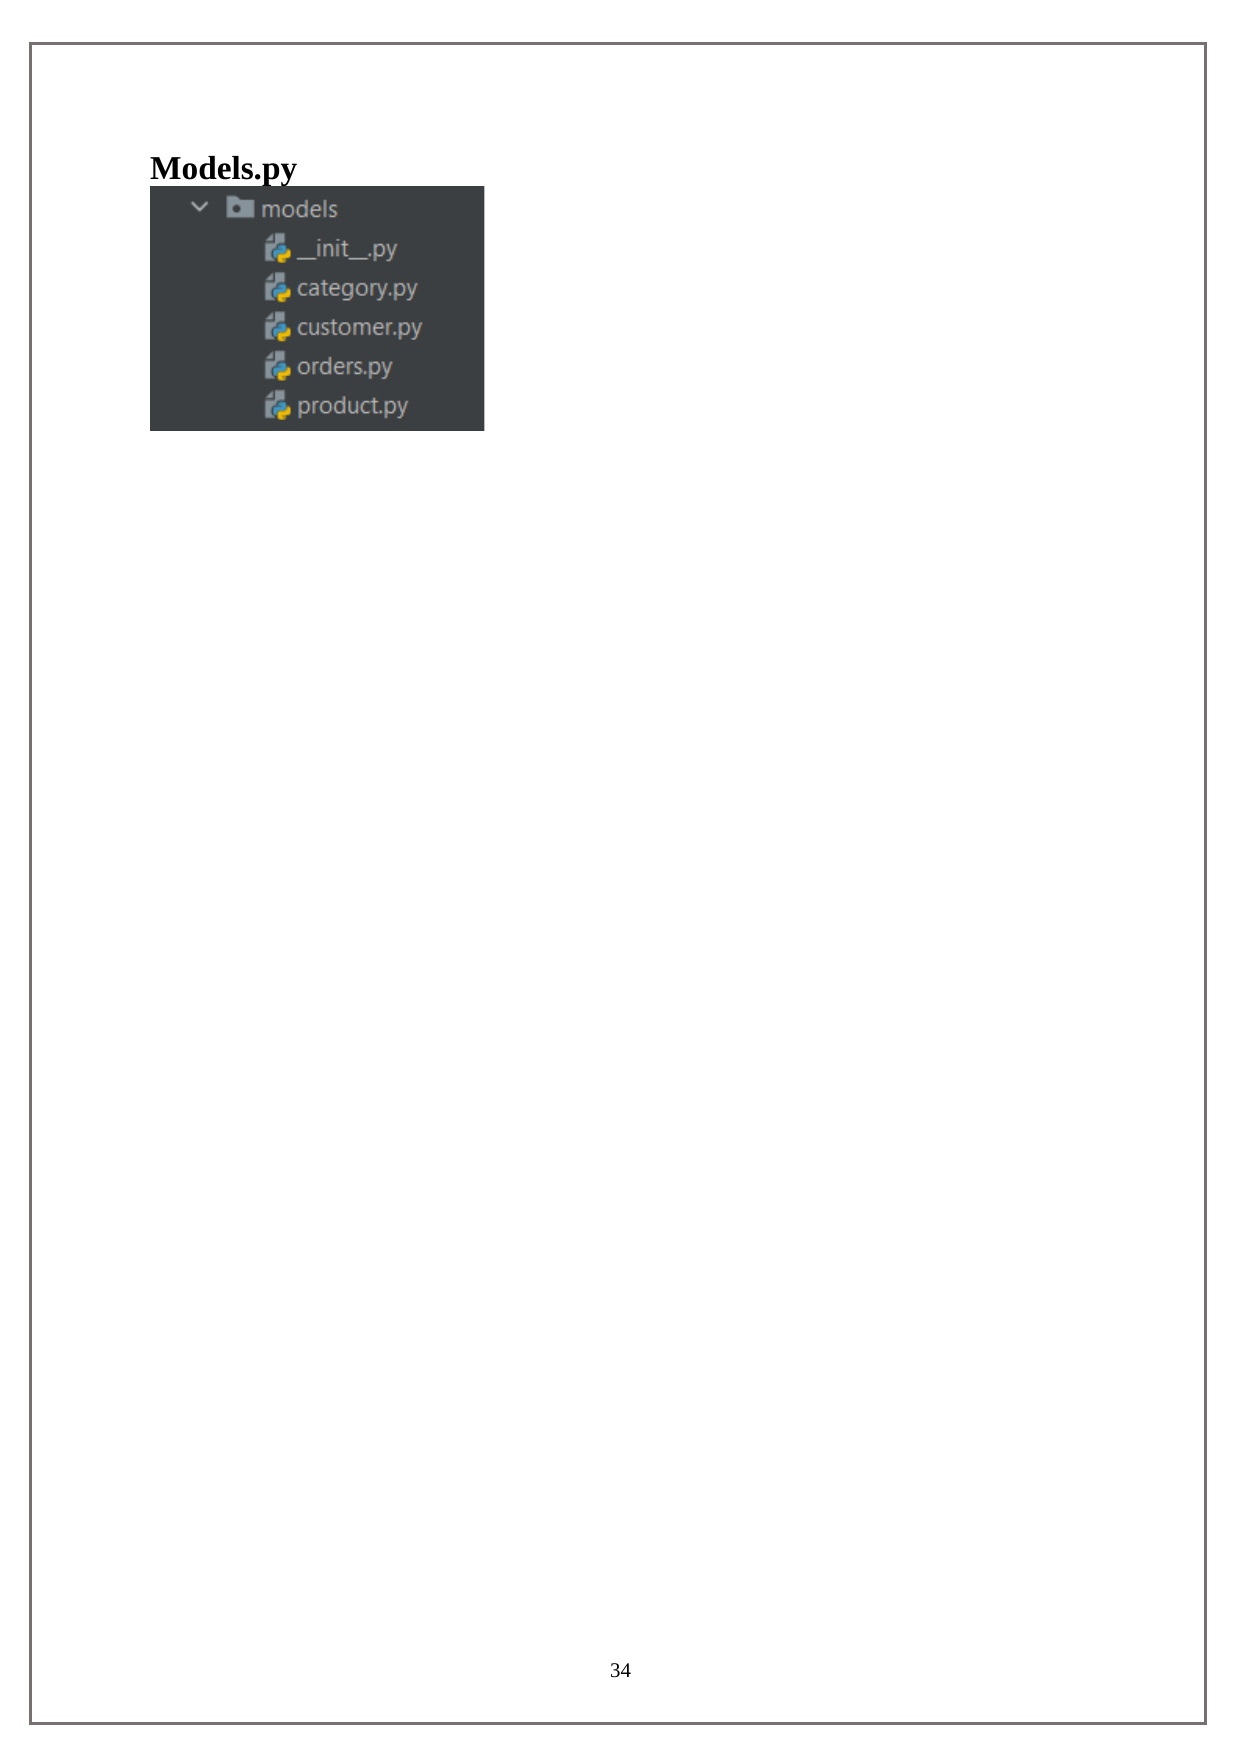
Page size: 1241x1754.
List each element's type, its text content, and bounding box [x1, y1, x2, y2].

picture [150, 186, 485, 431]
subtitle Models.py [150, 148, 1105, 186]
text 34 [219, 1658, 1022, 1682]
